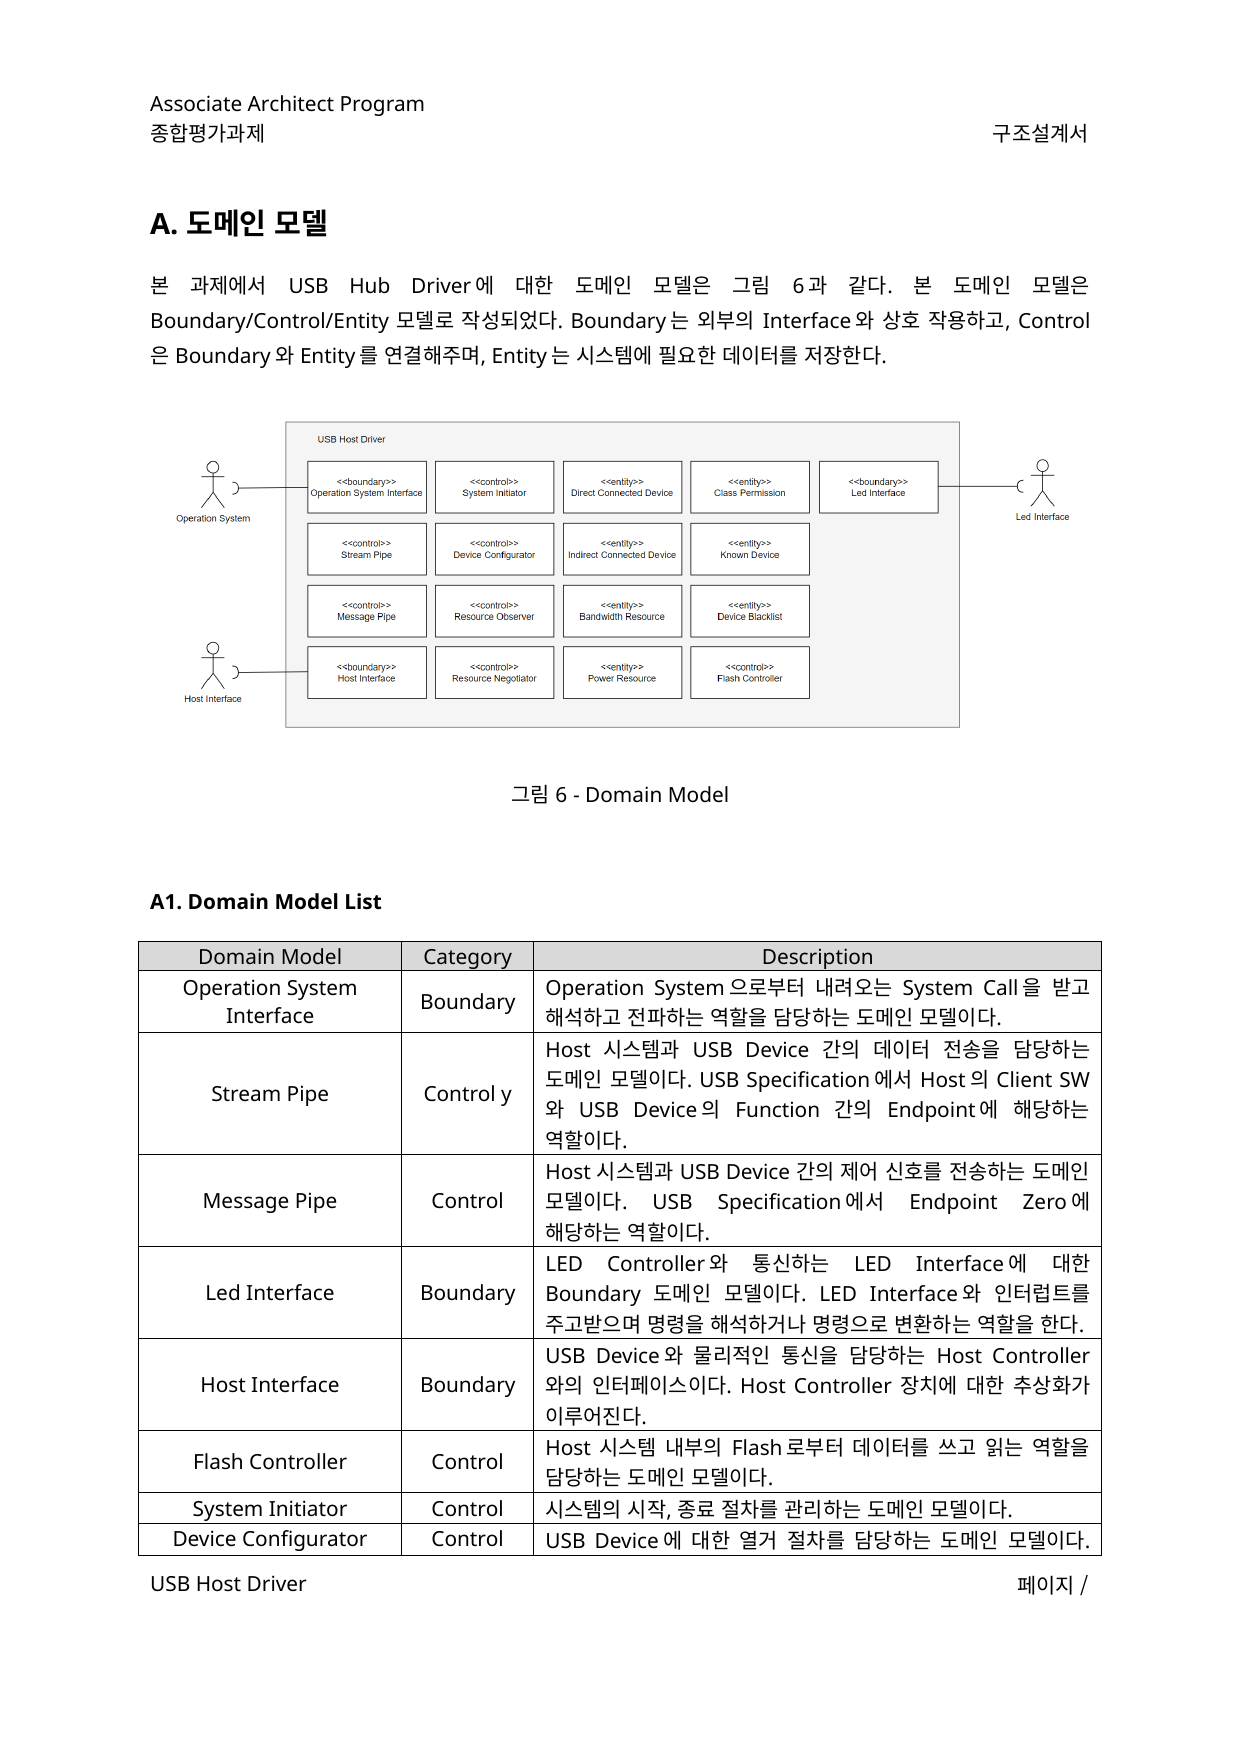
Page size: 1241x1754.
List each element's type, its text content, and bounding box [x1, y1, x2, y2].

table_cell Control [402, 1431, 533, 1492]
table_cell Host 시스템과 USB Device 간의 제어 신호를 전송하는 도메인 모델이다. USB Specification에서 Endpoint Zero에 해당하는 역할이다. [534, 1155, 1101, 1246]
table_cell Device Configurator [139, 1524, 401, 1554]
table_cell Host 시스템 내부의 Flash로부터 데이터를 쓰고 읽는 역할을 담당하는 도메인 모델이다. [534, 1431, 1101, 1492]
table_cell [534, 1524, 1101, 1554]
table_cell Control [402, 1155, 533, 1246]
table_cell Host 시스템과 USB Device 간의 데이터 전송을 담당하는 도메인 모델이다. USB Specification에서 Host의 Client SW와 USB Device의 Function 간의 Endpoint에 해당하는 역할이다. [534, 1033, 1101, 1154]
table_cell Led Interface [139, 1247, 401, 1338]
table_header Description [534, 942, 1101, 970]
table_cell Boundary [402, 1247, 533, 1338]
text 도메인 모델 [150, 200, 1090, 243]
text A1. Domain Model List [150, 887, 1090, 916]
table_cell Operation System Interface [139, 971, 401, 1032]
table_cell Boundary [402, 1339, 533, 1430]
table_cell Stream Pipe [139, 1033, 401, 1154]
text 본 과제에서 USB Hub Driver에 대한 도메인 모델은 그림 6과 같다. 본 도메인 모델은 Boundary/Control/Entity 모델로 작성되었다. Boundary는 외부의 Interface와 상호 작용하고, Control은 Boundary와 Entity를 연결해주며, Entity는 시스템에 필요한 데이터를 저장한다. [150, 270, 1090, 370]
table_cell Boundary [402, 971, 533, 1032]
table_cell Host Interface [139, 1339, 401, 1430]
table_cell Flash Controller [139, 1431, 401, 1492]
table_header Category [402, 942, 533, 970]
table_cell LED Controller와 통신하는 LED Interface에 대한 Boundary 도메인 모델이다. LED Interface와 인터럽트를 주고받으며 명령을 해석하거나 명령으로 변환하는 역할을 한다. [534, 1247, 1101, 1338]
table_cell Control [402, 1524, 533, 1554]
table_cell Message Pipe [139, 1155, 401, 1246]
table_cell Control y [402, 1033, 533, 1154]
table_cell USB Device와 물리적인 통신을 담당하는 Host Controller와의 인터페이스이다. Host Controller 장치에 대한 추상화가 이루어진다. [534, 1339, 1101, 1430]
picture [150, 395, 1091, 754]
table_cell Operation System으로부터 내려오는 System Call을 받고 해석하고 전파하는 역할을 담당하는 도메인 모델이다. [534, 971, 1101, 1032]
table_cell 시스템의 시작, 종료 절차를 관리하는 도메인 모델이다. [534, 1493, 1101, 1523]
table_header Domain Model [139, 942, 401, 970]
table_cell System Initiator [139, 1493, 401, 1523]
table_cell Control [402, 1493, 533, 1523]
